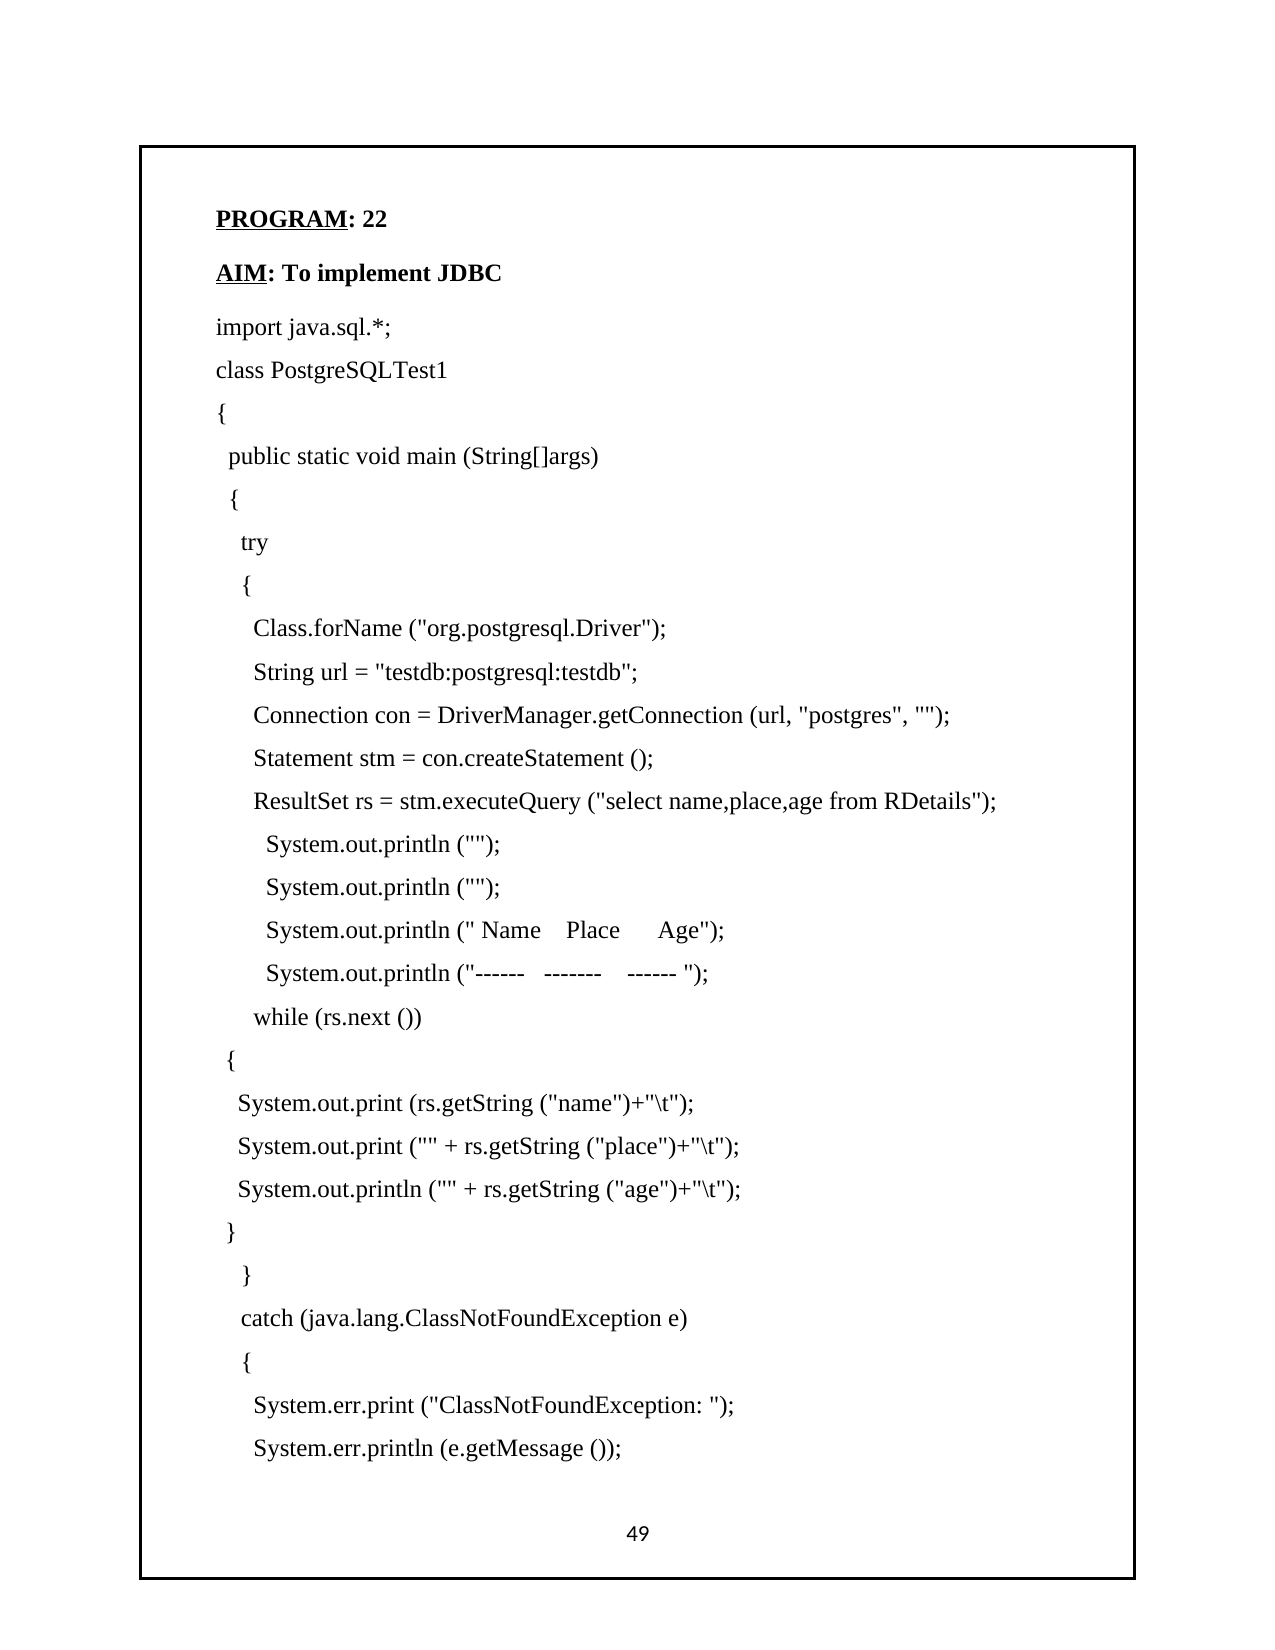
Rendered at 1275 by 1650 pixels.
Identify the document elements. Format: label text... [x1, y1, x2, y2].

text String url = "testdb:postgresql:testdb"; [150, 657, 1125, 685]
text } [150, 1260, 1125, 1289]
text System.out.println ("" + rs.getString ("age")+"\t"); [150, 1174, 1125, 1203]
text System.out.println (""); [150, 872, 1125, 901]
text while (rs.next ()) [150, 1002, 1125, 1030]
text { [150, 1347, 1125, 1375]
text PROGRAM: 22 [150, 204, 1125, 233]
text { [150, 398, 1125, 427]
text try [150, 527, 1125, 556]
text { [150, 484, 1125, 513]
text Class.forName ("org.postgresql.Driver"); [150, 613, 1125, 642]
text System.err.print ("ClassNotFoundException: "); [150, 1390, 1125, 1418]
text System.err.println (e.getMessage ()); [150, 1433, 1125, 1462]
text catch (java.lang.ClassNotFoundException e) [150, 1303, 1125, 1332]
text AIM: To implement JDBC [150, 258, 1125, 286]
text { [150, 1045, 1125, 1073]
text System.out.print ("" + rs.getString ("place")+"\t"); [150, 1131, 1125, 1160]
text class PostgreSQLTest1 [150, 355, 1125, 383]
text { [150, 570, 1125, 599]
text System.out.print (rs.getString ("name")+"\t"); [150, 1088, 1125, 1117]
text System.out.println (" Name Place Age"); [150, 915, 1125, 944]
text ResultSet rs = stm.executeQuery ("select name,place,age from RDetails"); [150, 786, 1125, 815]
text System.out.println (""); [150, 829, 1125, 858]
text } [150, 1217, 1125, 1246]
text Connection con = DriverManager.getConnection (url, "postgres", ""); [150, 700, 1125, 728]
text System.out.println ("------ ------- ------ "); [150, 958, 1125, 987]
text public static void main (String[]args) [150, 441, 1125, 470]
text Statement stm = con.createStatement (); [150, 743, 1125, 772]
text import java.sql.*; [150, 312, 1125, 340]
